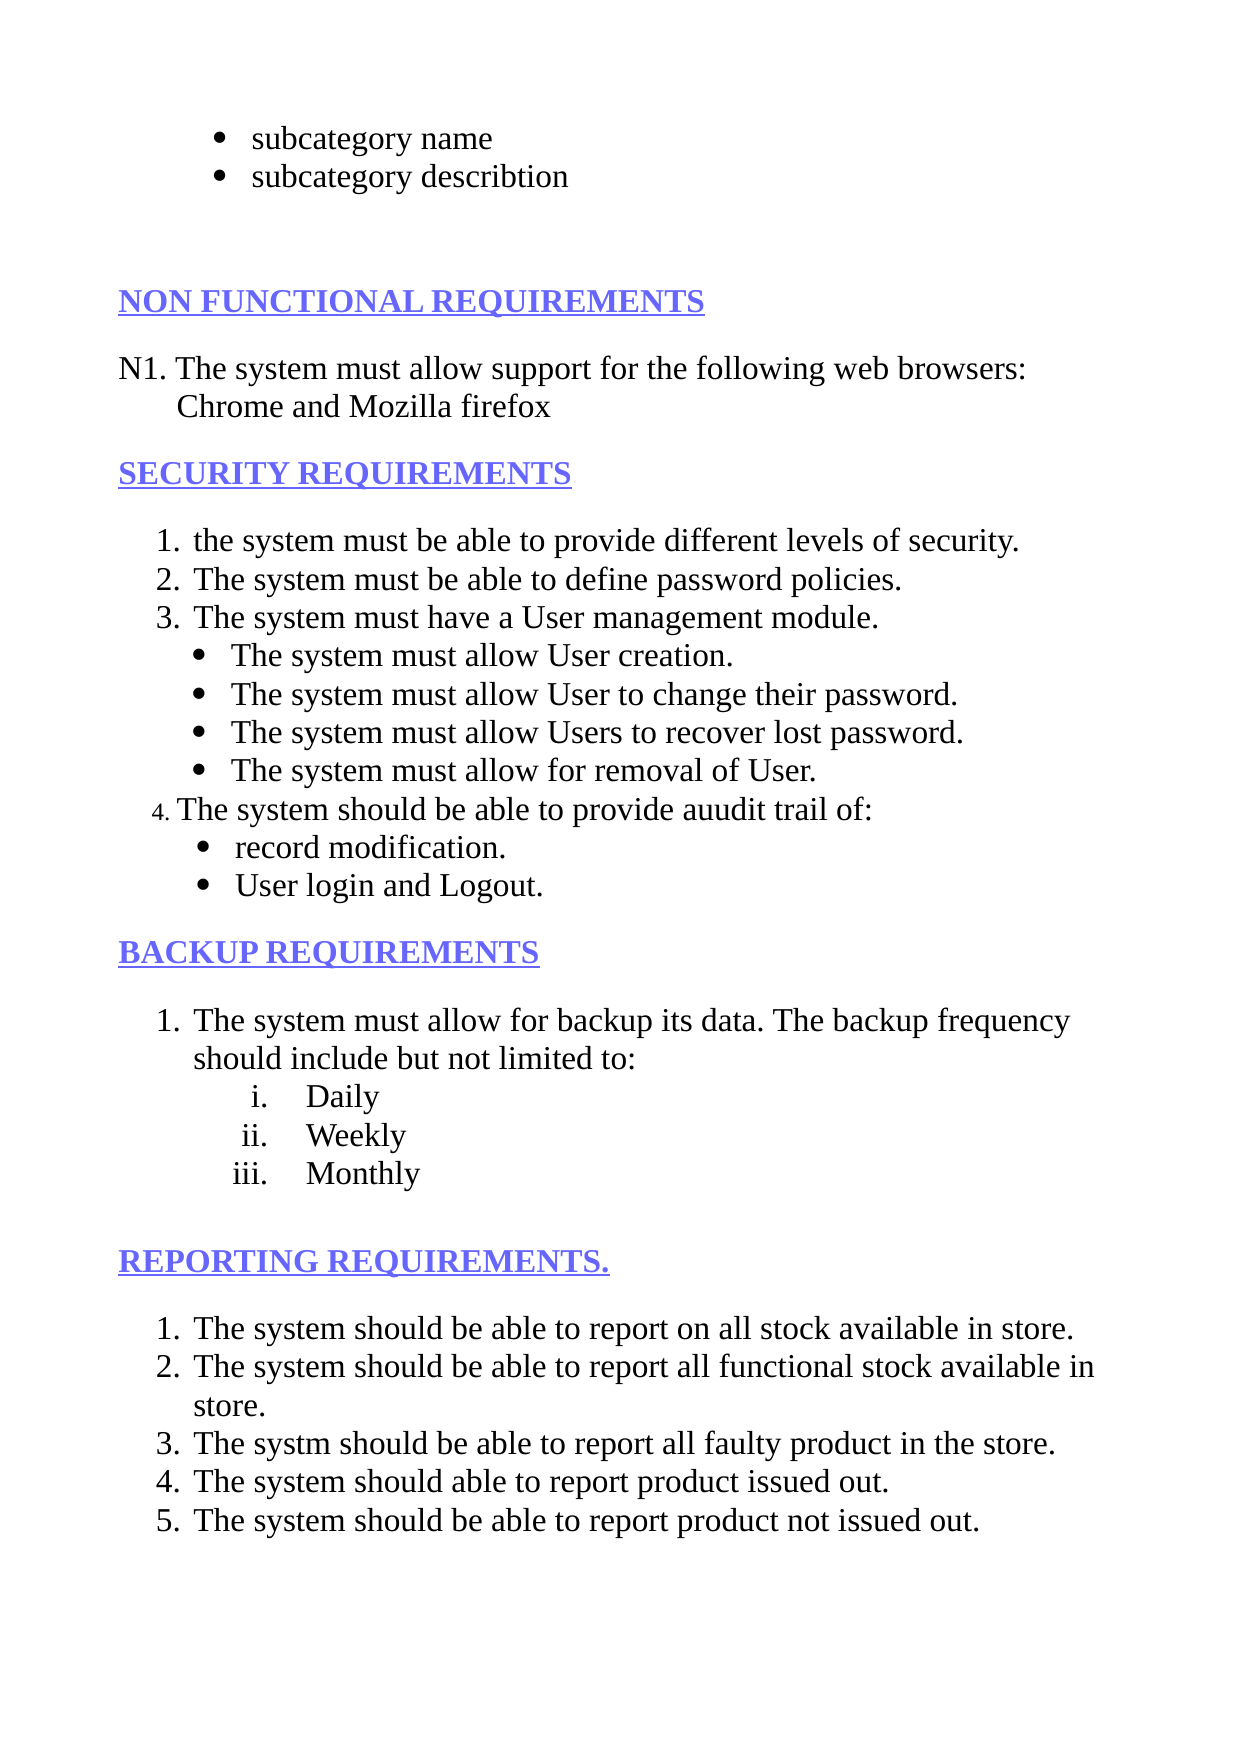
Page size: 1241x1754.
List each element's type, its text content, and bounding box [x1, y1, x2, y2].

list The systm should be able to report all faulty product in the store. [156, 1423, 1122, 1461]
list The system should be able to report on all stock available in store. [156, 1308, 1122, 1346]
text SECURITY REQUIREMENTS [118, 453, 1122, 492]
list Monthly [268, 1153, 1122, 1191]
text BACKUP REQUIREMENTS [118, 933, 1122, 971]
list subcategory describtion [214, 156, 1122, 195]
text REPORTING REQUIREMENTS. [118, 1241, 1122, 1279]
text 4. The system should be able to provide auudit trail of: [118, 789, 1122, 827]
list The system should be able to report product not issued out. [156, 1500, 1122, 1538]
list The system must have a User management module. [156, 597, 1122, 636]
list The system must allow for backup its data. The backup frequency should include but not limited to: [156, 1000, 1122, 1076]
list The system must be able to define password policies. [156, 559, 1122, 597]
list record modification. [197, 827, 1122, 866]
list User login and Logout. [197, 866, 1122, 904]
list The system should be able to report all functional stock available in store. [156, 1346, 1122, 1423]
list subcategory name [214, 118, 1122, 156]
list The system must allow User to change their password. [193, 674, 1122, 712]
text N1. The system must allow support for the following web browsers: [118, 348, 1122, 386]
list Daily [268, 1076, 1122, 1115]
list Weekly [268, 1115, 1122, 1153]
list The system must allow Users to recover lost password. [193, 712, 1122, 751]
list the system must be able to provide different levels of security. [156, 521, 1122, 559]
list The system should able to report product issued out. [156, 1461, 1122, 1500]
text Chrome and Mozilla firefox [118, 386, 1122, 425]
list The system must allow User creation. [193, 636, 1122, 674]
list The system must allow for removal of User. [193, 751, 1122, 789]
text NON FUNCTIONAL REQUIREMENTS [118, 281, 1122, 319]
